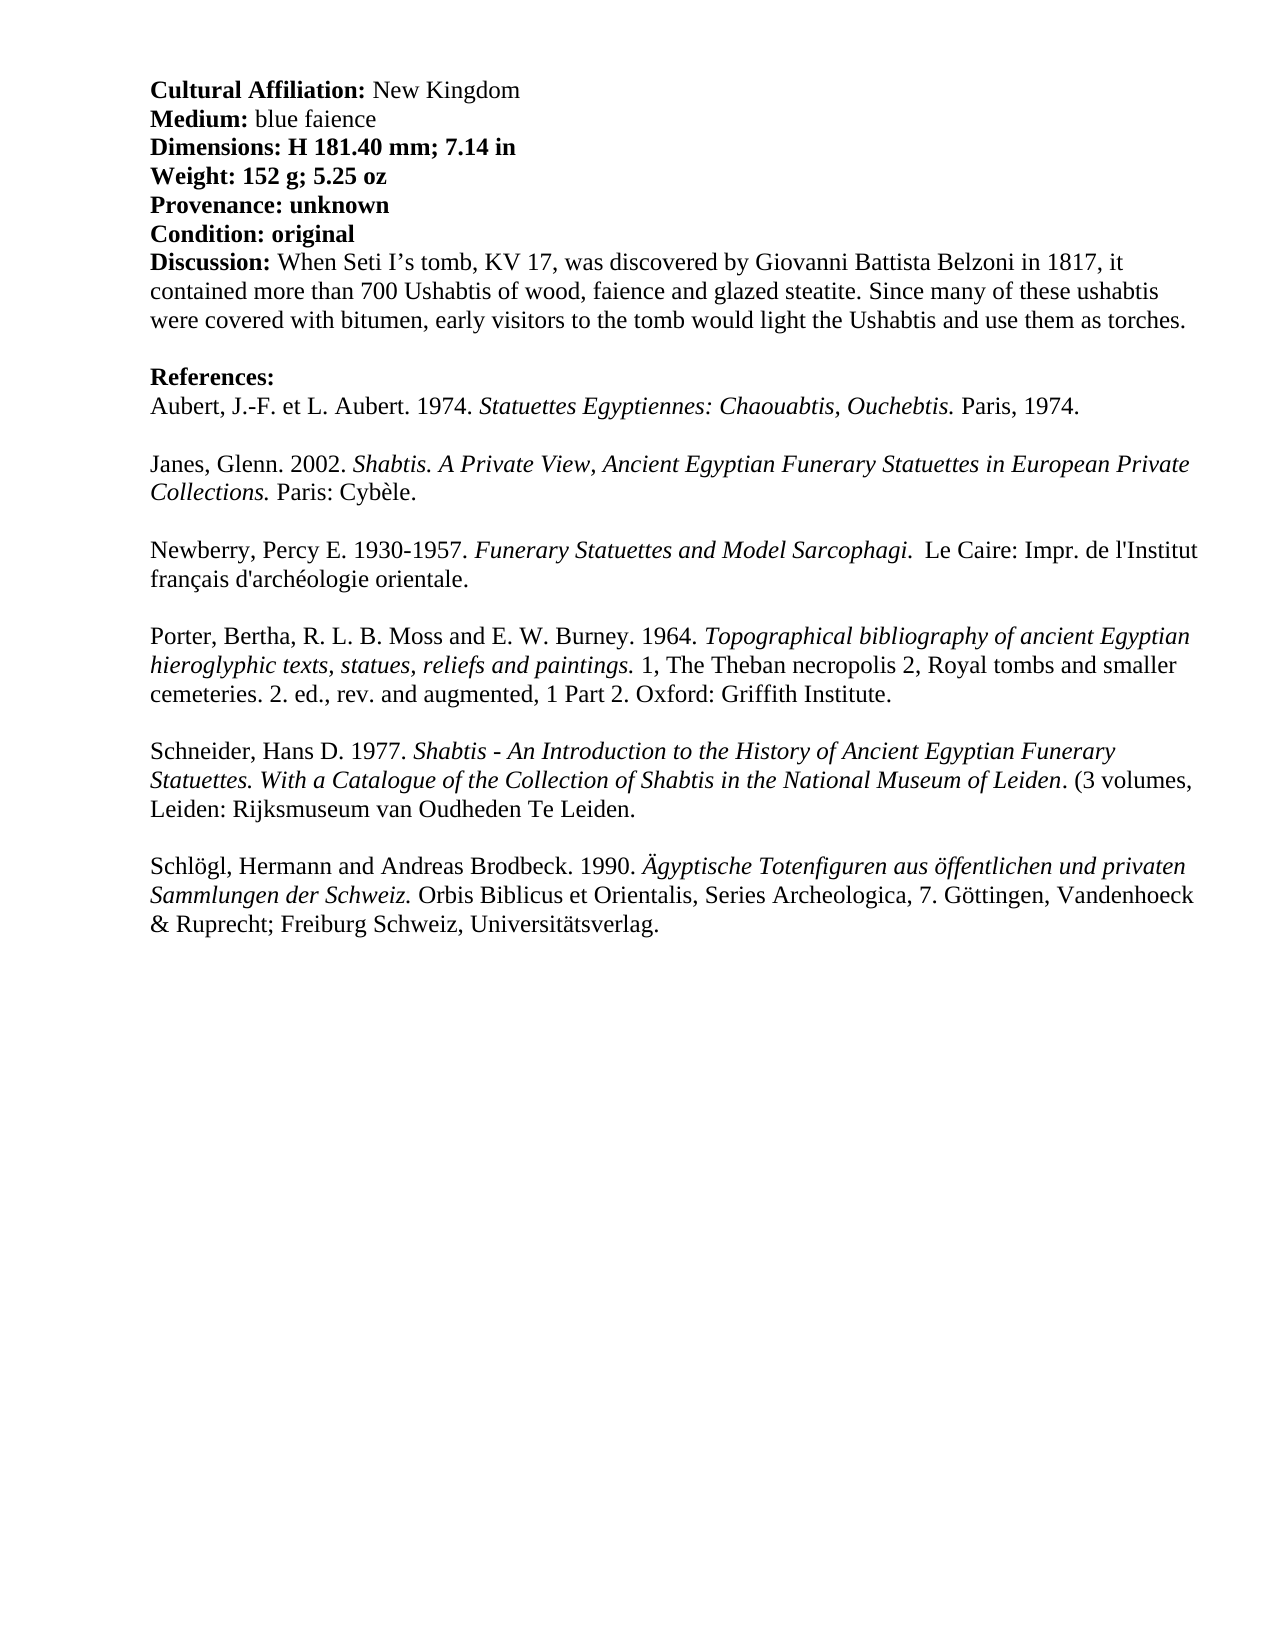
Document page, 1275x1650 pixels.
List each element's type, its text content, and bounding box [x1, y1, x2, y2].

text Schneider, Hans D. 1977. Shabtis - An Introduction to the History of Ancient Egyptian Funerary Statuettes. With a Catalogue of the Collection of Shabtis in the National Museum of Leiden. (3 volumes, Leiden: Rijksmuseum van Oudheden Te Leiden. [150, 736, 1200, 851]
text Newberry, Percy E. 1930-1957. Funerary Statuettes and Model Sarcophagi. Le Caire: Impr. de l'Institut français d'archéologie orientale. [150, 535, 1200, 592]
text Medium: blue faience [150, 104, 1200, 132]
text Porter, Bertha, R. L. B. Moss and E. W. Burney. 1964. Topographical bibliography of ancient Egyptian hieroglyphic texts, statues, reliefs and paintings. 1, The Theban necropolis 2, Royal tombs and smaller cemeteries. 2. ed., rev. and augmented, 1 Part 2. Oxford: Griffith Institute. [150, 621, 1200, 707]
text Condition: original [150, 219, 1200, 247]
text Aubert, J.-F. et L. Aubert. 1974. Statuettes Egyptiennes: Chaouabtis, Ouchebtis. Paris, 1974. [150, 391, 1200, 420]
text References: [150, 362, 1200, 391]
text Cultural Affiliation: New Kingdom [150, 75, 1200, 104]
text Provenance: unknown [150, 190, 1200, 219]
text Dimensions: H 181.40 mm; 7.14 in Weight: 152 g; 5.25 oz [150, 132, 1200, 190]
text Janes, Glenn. 2002. Shabtis. A Private View, Ancient Egyptian Funerary Statuettes in European Private Collections. Paris: Cybèle. [150, 449, 1200, 506]
text Schlögl, Hermann and Andreas Brodbeck. 1990. Ägyptische Totenfiguren aus öffentlichen und privaten Sammlungen der Schweiz. Orbis Biblicus et Orientalis, Series Archeologica, 7. Göttingen, Vandenhoeck & Ruprecht; Freiburg Schweiz, Universitätsverlag. [150, 851, 1200, 937]
text Discussion: When Seti I’s tomb, KV 17, was discovered by Giovanni Battista Belzoni in 1817, it contained more than 700 Ushabtis of wood, faience and glazed steatite. Since many of these ushabtis were covered with bitumen, early visitors to the tomb would light the Ushabtis and use them as torches. [150, 247, 1200, 334]
